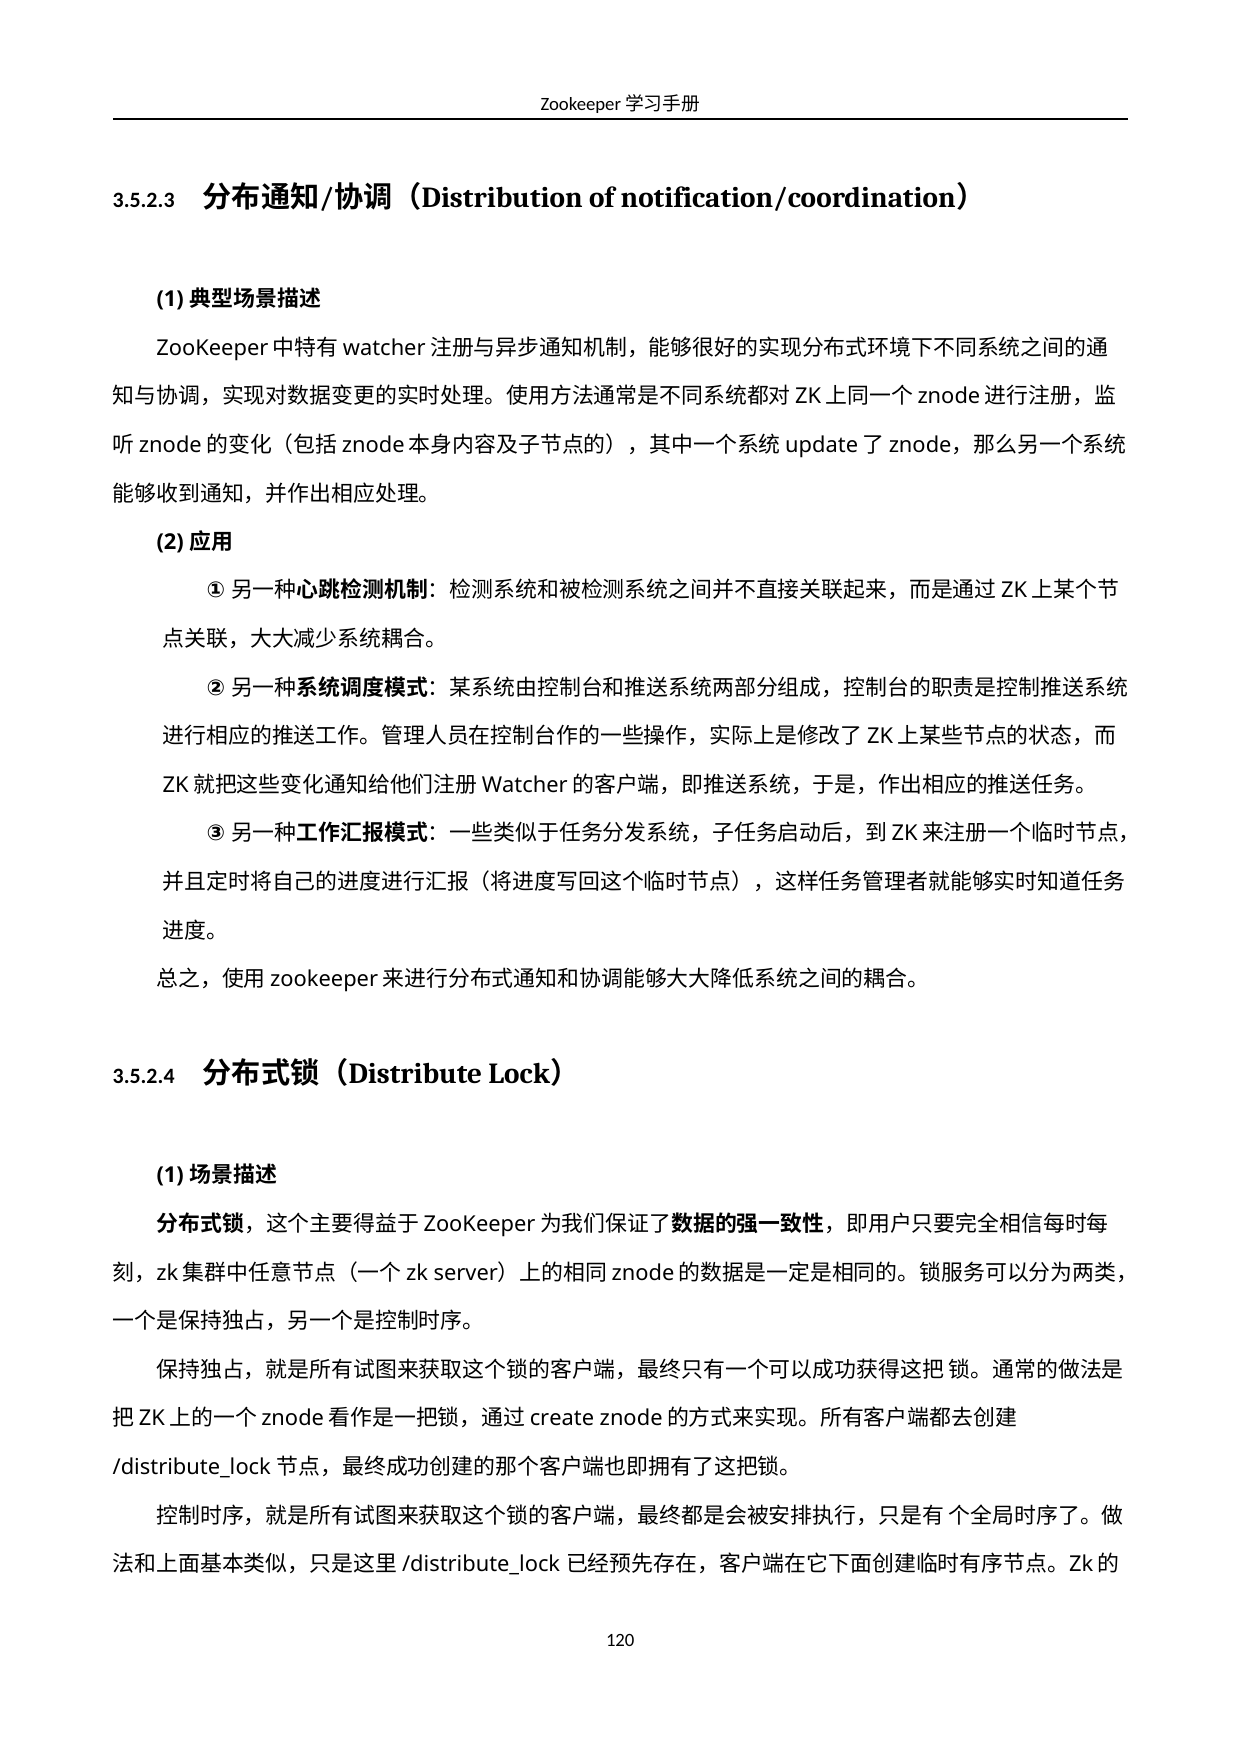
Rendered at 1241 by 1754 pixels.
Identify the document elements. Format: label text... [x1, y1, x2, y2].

text ② 另一种系统调度模式：某系统由控制台和推送系统两部分组成，控制台的职责是控制推送系统进行相应的推送工作。管理人员在控制台作的一些操作，实际上是修改了ZK上某些节点的状态，而ZK就把这些变化通知给他们注册Watcher的客户端，即推送系统，于是，作出相应的推送任务。 [162, 669, 1128, 799]
text ① 另一种心跳检测机制：检测系统和被检测系统之间并不直接关联起来，而是通过ZK上某个节点关联，大大减少系统耦合。 [162, 572, 1128, 653]
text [112, 1497, 1128, 1578]
text 总之，使用zookeeper来进行分布式通知和协调能够大大降低系统之间的耦合。 [112, 961, 1128, 993]
subtitle 分布通知/协调（Distribution of notification/coordination） [112, 162, 1128, 227]
text 分布式锁，这个主要得益于ZooKeeper为我们保证了数据的强一致性，即用户只要完全相信每时每刻，zk集群中任意节点（一个zk server）上的相同znode的数据是一定是相同的。锁服务可以分为两类，一个是保持独占，另一个是控制时序。 [112, 1206, 1128, 1336]
text (1) 场景描述 [112, 1157, 1128, 1190]
text ③ 另一种工作汇报模式：一些类似于任务分发系统，子任务启动后，到ZK来注册一个临时节点，并且定时将自己的进度进行汇报（将进度写回这个临时节点），这样任务管理者就能够实时知道任务进度。 [162, 815, 1128, 945]
text (1) 典型场景描述 [112, 281, 1128, 313]
text ZooKeeper中特有watcher注册与异步通知机制，能够很好的实现分布式环境下不同系统之间的通知与协调，实现对数据变更的实时处理。使用方法通常是不同系统都对ZK上同一个znode进行注册，监听znode的变化（包括znode本身内容及子节点的），其中一个系统update了znode，那么另一个系统能够收到通知，并作出相应处理。 [112, 329, 1128, 508]
text 保持独占，就是所有试图来获取这个锁的客户端，最终只有一个可以成功获得这把 锁。通常的做法是把ZK上的一个znode看作是一把锁，通过create znode的方式来实现。所有客户端都去创建 /distribute_lock 节点，最终成功创建的那个客户端也即拥有了这把锁。 [112, 1351, 1128, 1481]
subtitle 分布式锁（Distribute Lock） [112, 1038, 1128, 1103]
text (2) 应用 [112, 524, 1128, 556]
